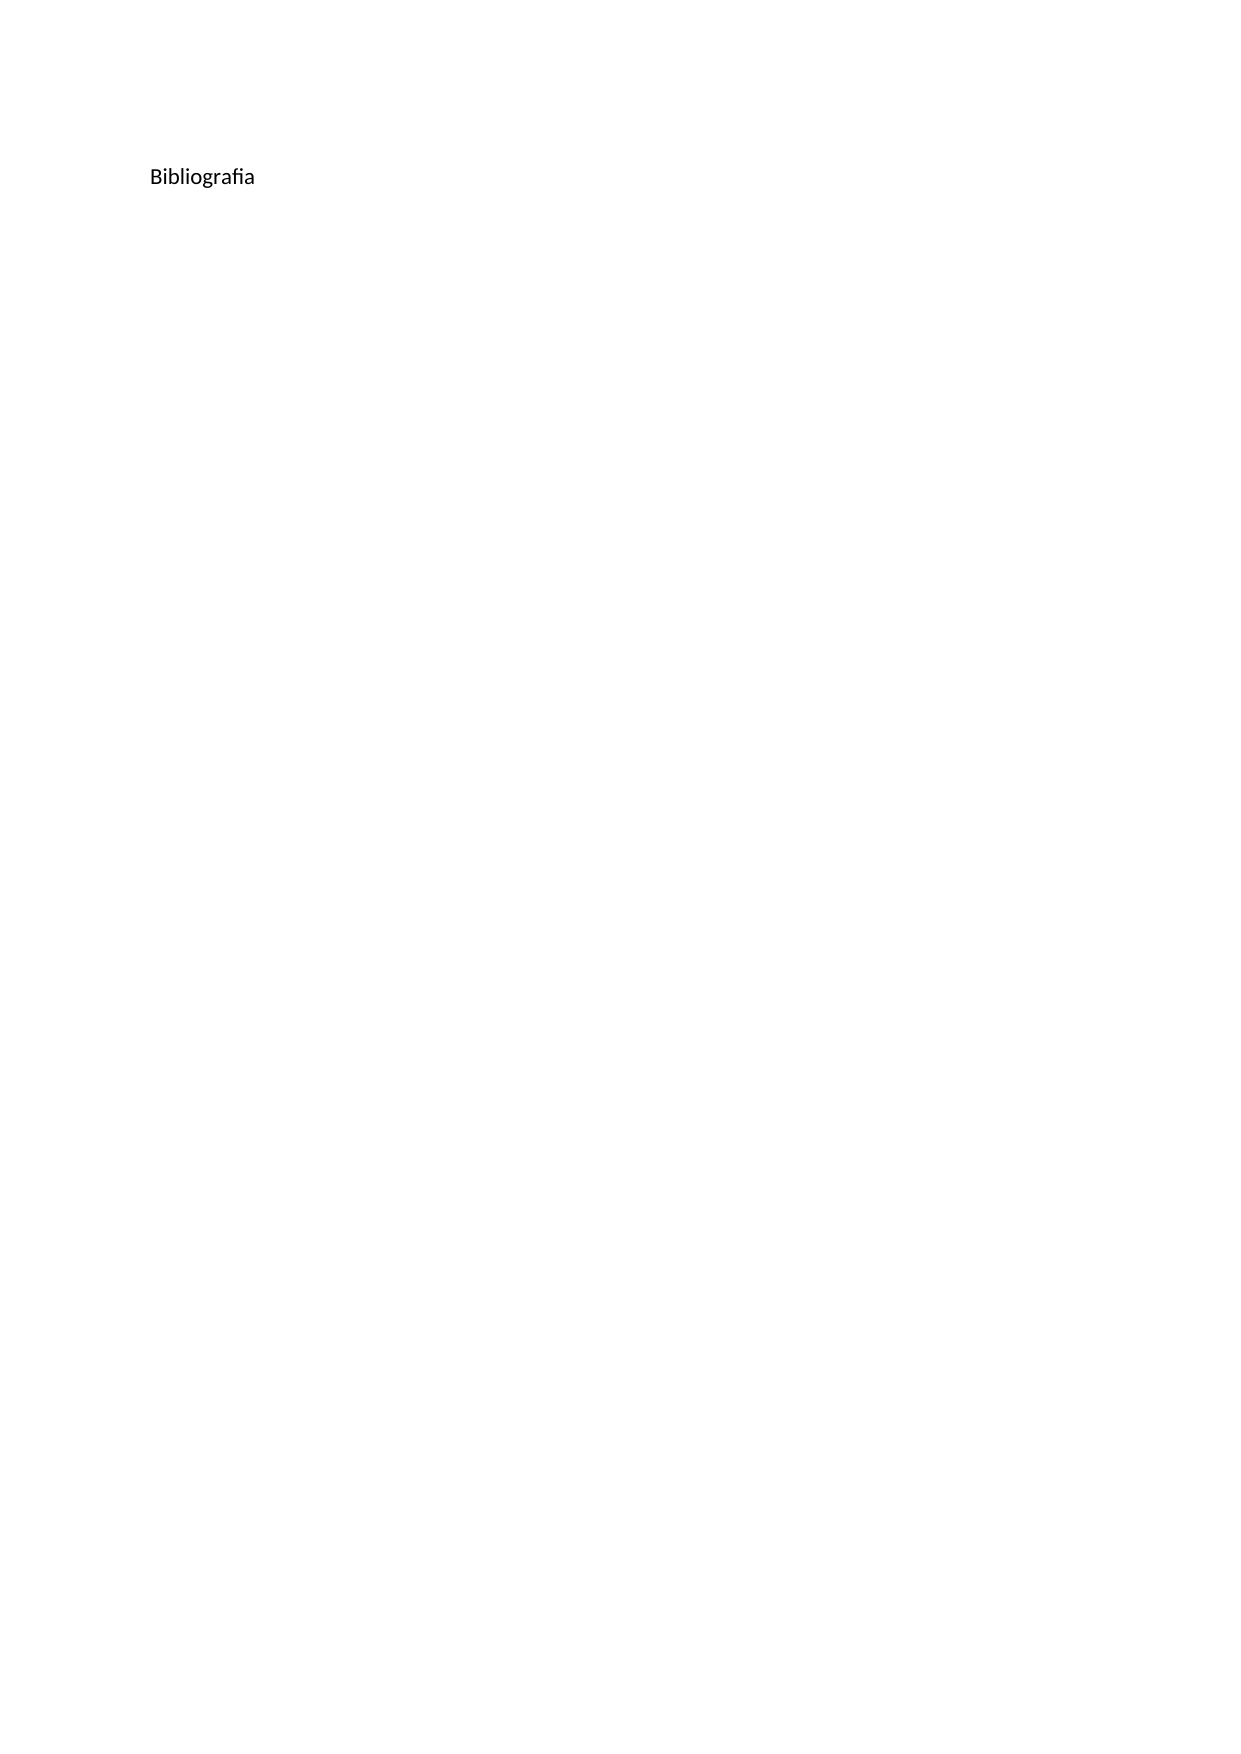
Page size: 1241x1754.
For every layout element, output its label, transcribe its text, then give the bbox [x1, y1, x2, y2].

text Bibliografia [150, 162, 1090, 191]
